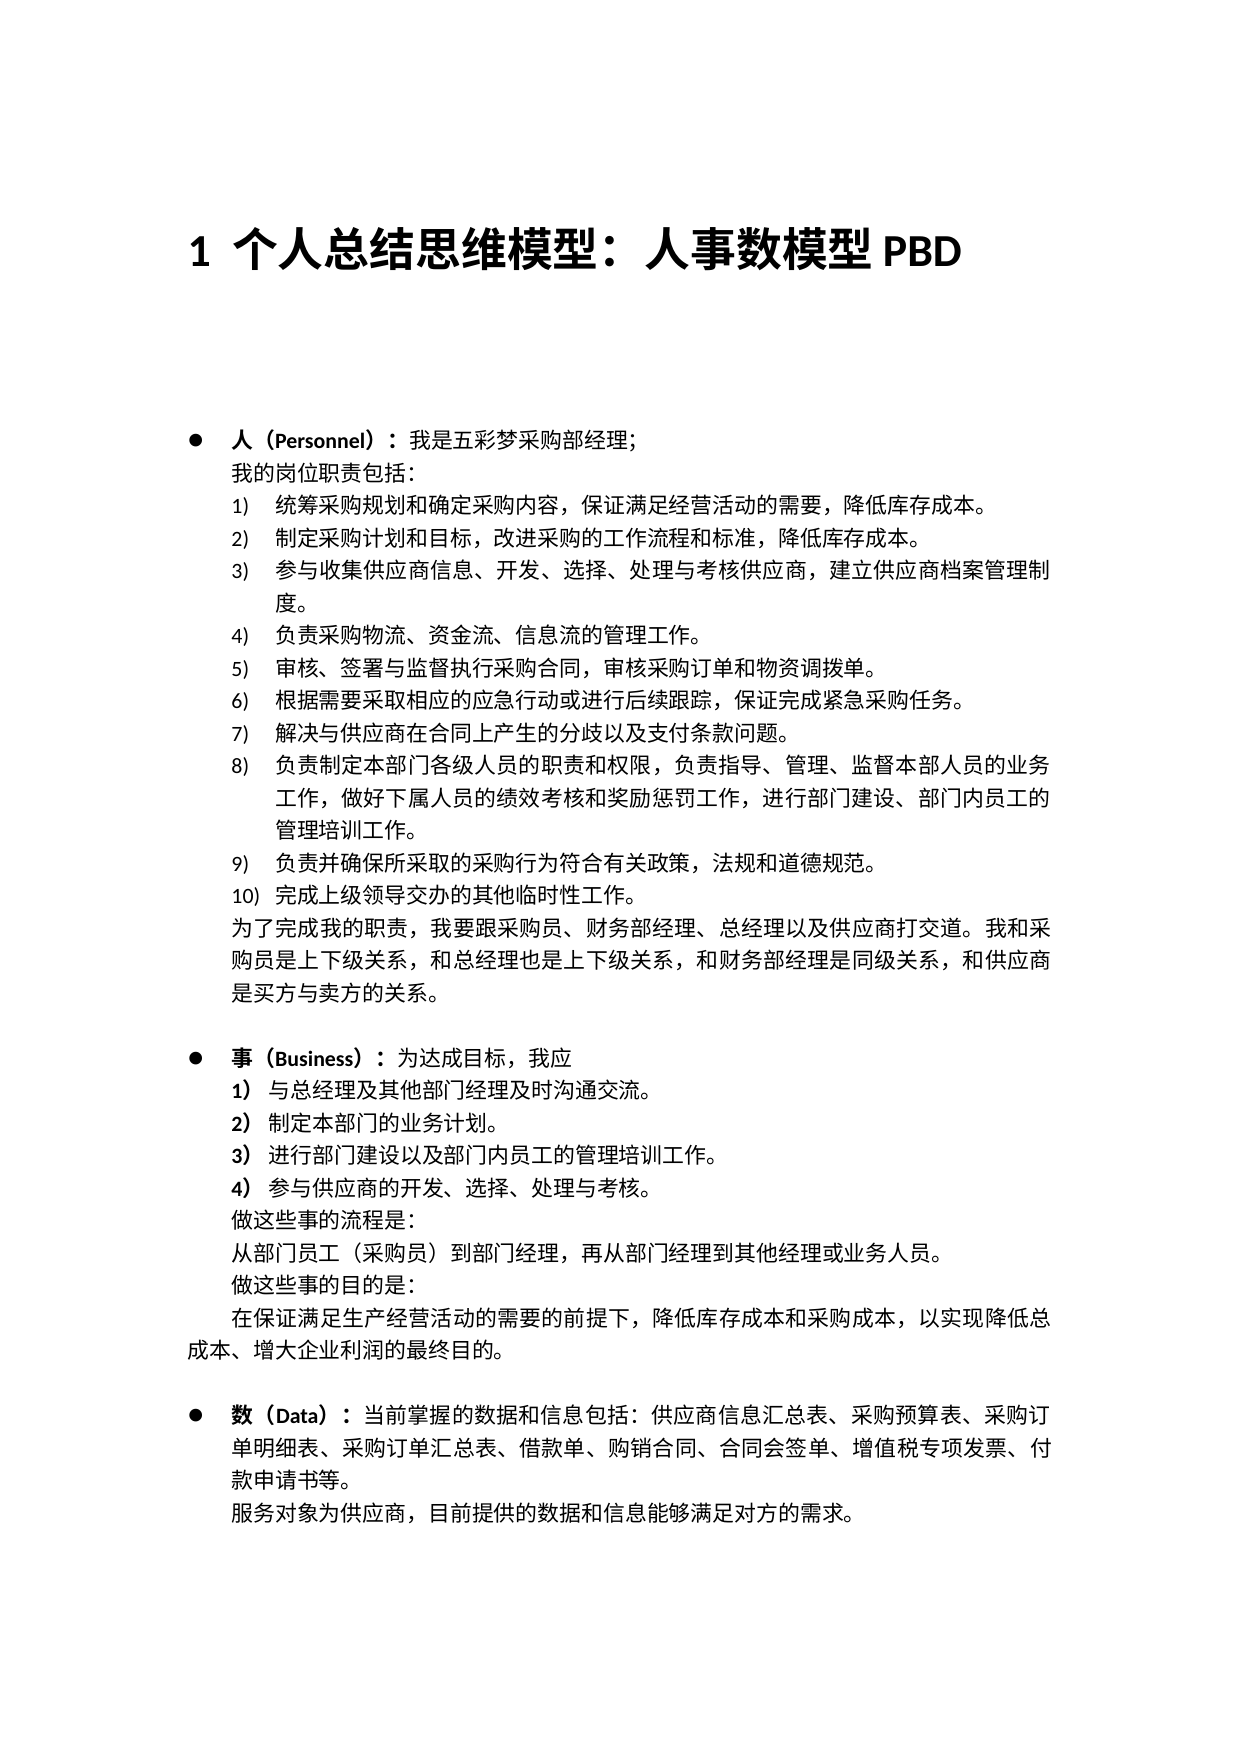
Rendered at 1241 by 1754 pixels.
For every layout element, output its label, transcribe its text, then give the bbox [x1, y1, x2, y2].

subtitle 个人总结思维模型：人事数模型PBD [187, 197, 1053, 295]
list 与总经理及其他部门经理及时沟通交流。 [231, 1073, 1053, 1105]
text 在保证满足生产经营活动的需要的前提下，降低库存成本和采购成本，以实现降低总成本、增大企业利润的最终目的。 [187, 1300, 1053, 1365]
list 完成上级领导交办的其他临时性工作。 [231, 878, 1053, 910]
list 根据需要采取相应的应急行动或进行后续跟踪，保证完成紧急采购任务。 [231, 683, 1053, 715]
list 统筹采购规划和确定采购内容，保证满足经营活动的需要，降低库存成本。 [231, 488, 1053, 520]
list 从部门员工（采购员）到部门经理，再从部门经理到其他经理或业务人员。 [231, 1235, 1053, 1268]
list 服务对象为供应商，目前提供的数据和信息能够满足对方的需求。 [231, 1495, 1053, 1528]
list 负责采购物流、资金流、信息流的管理工作。 [231, 618, 1053, 650]
list 参与供应商的开发、选择、处理与考核。 [231, 1170, 1053, 1203]
list 做这些事的目的是： [231, 1268, 1053, 1300]
list 我的岗位职责包括： [231, 455, 1053, 488]
list 数（Data）：当前掌握的数据和信息包括：供应商信息汇总表、采购预算表、采购订单明细表、采购订单汇总表、借款单、购销合同、合同会签单、增值税专项发票、付款申请书等。 [187, 1398, 1053, 1495]
list 进行部门建设以及部门内员工的管理培训工作。 [231, 1138, 1053, 1170]
list 做这些事的流程是： [231, 1203, 1053, 1235]
list 人（Personnel）：我是五彩梦采购部经理； [187, 423, 1053, 455]
list 制定采购计划和目标，改进采购的工作流程和标准，降低库存成本。 [231, 520, 1053, 553]
list 为了完成我的职责，我要跟采购员、财务部经理、总经理以及供应商打交道。我和采购员是上下级关系，和总经理也是上下级关系，和财务部经理是同级关系，和供应商是买方与卖方的关系。 [231, 910, 1053, 1008]
list 审核、签署与监督执行采购合同，审核采购订单和物资调拨单。 [231, 650, 1053, 683]
list 负责并确保所采取的采购行为符合有关政策，法规和道德规范。 [231, 845, 1053, 878]
list 解决与供应商在合同上产生的分歧以及支付条款问题。 [231, 715, 1053, 748]
list 负责制定本部门各级人员的职责和权限，负责指导、管理、监督本部人员的业务工作，做好下属人员的绩效考核和奖励惩罚工作，进行部门建设、部门内员工的管理培训工作。 [231, 748, 1053, 845]
list 参与收集供应商信息、开发、选择、处理与考核供应商，建立供应商档案管理制度。 [231, 553, 1053, 618]
list 制定本部门的业务计划。 [231, 1105, 1053, 1138]
list 事（Business）：为达成目标，我应 [187, 1040, 1053, 1073]
